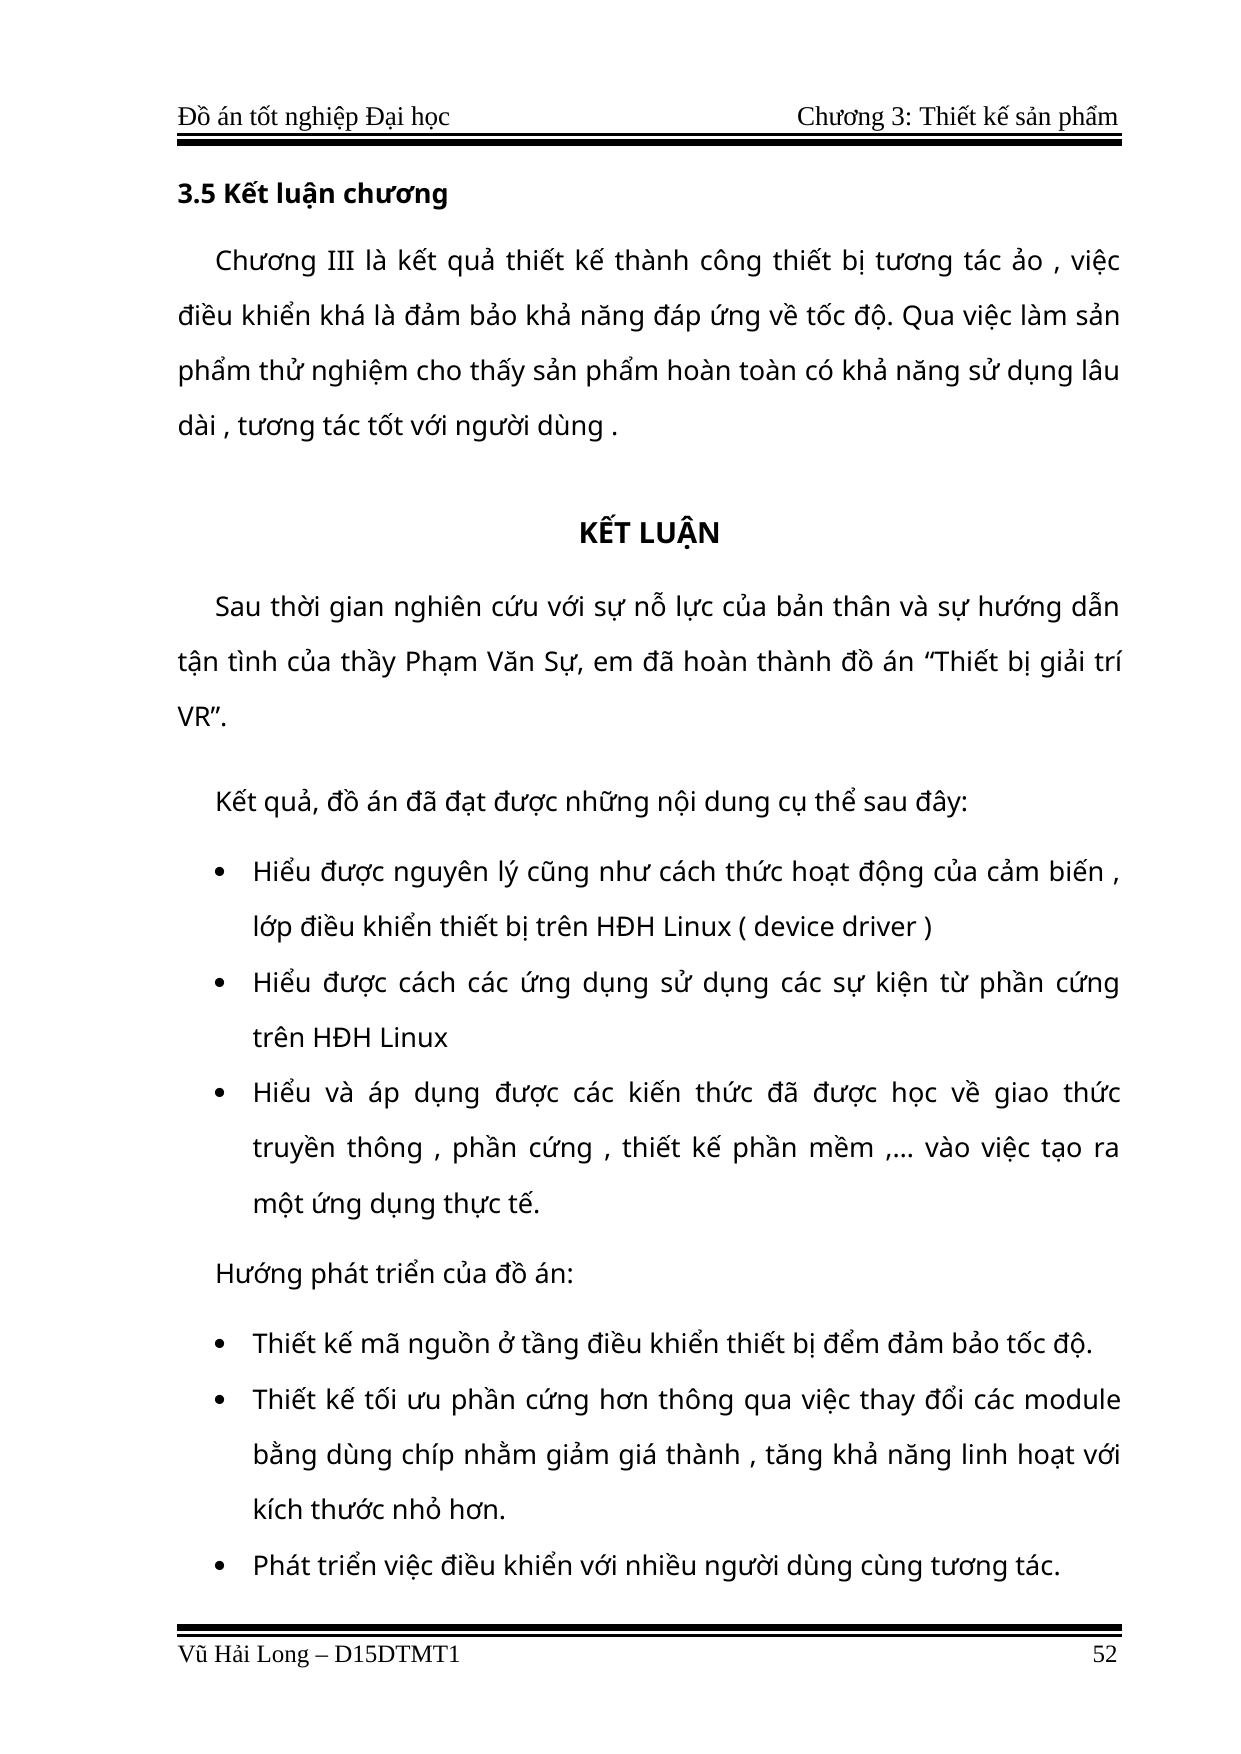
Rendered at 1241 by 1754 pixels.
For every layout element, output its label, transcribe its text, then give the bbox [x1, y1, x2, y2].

text Sau thời gian nghiên cứu với sự nỗ lực của bản thân và sự hướng dẫn tận tình của thầy Phạm Văn Sự, em đã hoàn thành đồ án “Thiết bị giải trí VR”. [177, 587, 1122, 734]
list Hiểu và áp dụng được các kiến thức đã được học về giao thức truyền thông , phần cứng , thiết kế phần mềm ,… vào việc tạo ra một ứng dụng thực tế. [215, 1074, 1122, 1221]
list Hiểu được cách các ứng dụng sử dụng các sự kiện từ phần cứng trên HĐH Linux [215, 963, 1122, 1055]
list Thiết kế mã nguồn ở tầng điều khiển thiết bị đểm đảm bảo tốc độ. [215, 1325, 1122, 1362]
subtitle KẾT LUẬN [177, 512, 1122, 552]
text Chương III là kết quả thiết kế thành công thiết bị tương tác ảo , việc điều khiển khá là đảm bảo khả năng đáp ứng về tốc độ. Qua việc làm sản phẩm thử nghiệm cho thấy sản phẩm hoàn toàn có khả năng sử dụng lâu dài , tương tác tốt với người dùng . [177, 241, 1122, 444]
list Hiểu được nguyên lý cũng như cách thức hoạt động của cảm biến , lớp điều khiển thiết bị trên HĐH Linux ( device driver ) [215, 852, 1122, 944]
list Thiết kế tối ưu phần cứng hơn thông qua việc thay đổi các module bằng dùng chíp nhằm giảm giá thành , tăng khả năng linh hoạt với kích thước nhỏ hơn. [215, 1380, 1122, 1528]
list Phát triển việc điều khiển với nhiều người dùng cùng tương tác. [215, 1546, 1122, 1583]
subtitle 3.5 Kết luận chương [177, 175, 1122, 212]
text Kết quả, đồ án đã đạt được những nội dung cụ thể sau đây: [177, 782, 1122, 819]
text Hướng phát triển của đồ án: [177, 1254, 1122, 1291]
